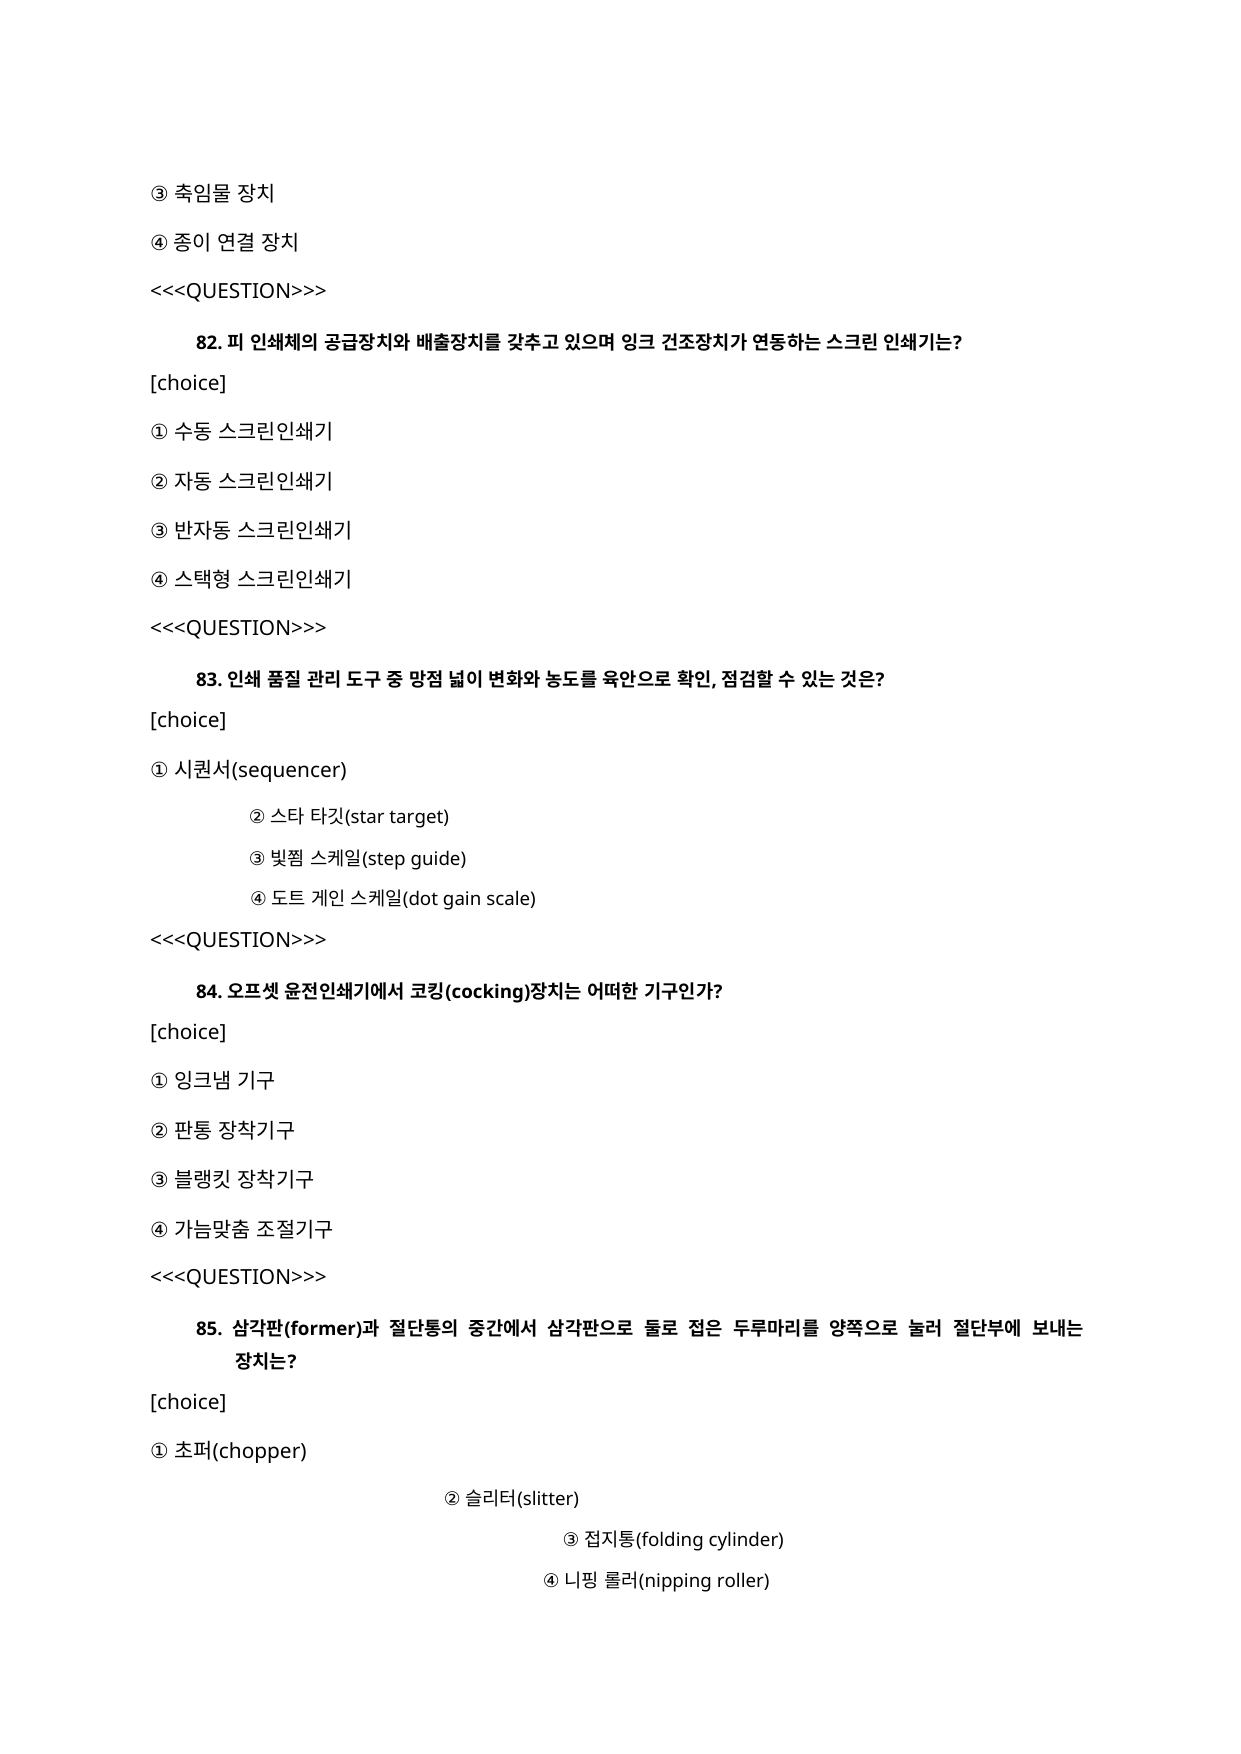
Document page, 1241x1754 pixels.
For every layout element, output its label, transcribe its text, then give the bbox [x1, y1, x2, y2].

text ① 수동 스크린인쇄기 [150, 416, 1090, 446]
text 82. 피 인쇄체의 공급장치와 배출장치를 갖추고 있으며 잉크 건조장치가 연동하는 스크린 인쇄기는? [196, 327, 1084, 354]
text ① 초퍼(chopper) [150, 1434, 1090, 1465]
text ④ 가늠맞춤 조절기구 [150, 1213, 1090, 1243]
text 83. 인쇄 품질 관리 도구 중 망점 넓이 변화와 농도를 육안으로 확인, 점검할 수 있는 것은? [196, 664, 1084, 692]
text ② 슬리터(slitter) [443, 1484, 1084, 1511]
text [choice] [150, 1387, 1090, 1416]
text 85. 삼각판(former)과 절단통의 중간에서 삼각판으로 둘로 접은 두루마리를 양쪽으로 눌러 절단부에 보내는 장치는? [196, 1314, 1084, 1373]
text ④ 도트 게인 스케일(dot gain scale) [230, 884, 1084, 911]
text [choice] [150, 1017, 1090, 1046]
text <<<QUESTION>>> [150, 613, 1090, 642]
text ③ 빛쬠 스케일(step guide) [229, 843, 1084, 870]
text ① 시퀀서(sequencer) [150, 753, 1090, 783]
text ③ 반자동 스크린인쇄기 [150, 514, 1090, 545]
text <<<QUESTION>>> [150, 276, 1090, 304]
text ③ 축임물 장치 [150, 177, 1090, 207]
text <<<QUESTION>>> [150, 925, 1090, 953]
text ② 자동 스크린인쇄기 [150, 465, 1090, 495]
text ② 판통 장착기구 [150, 1114, 1090, 1144]
text 84. 오프셋 윤전인쇄기에서 코킹(cocking)장치는 어떠한 기구인가? [196, 976, 1084, 1004]
text [choice] [150, 368, 1090, 397]
text ④종이 연결 장치 [150, 227, 1090, 257]
text [choice] [150, 706, 1090, 734]
text ④ 스택형 스크린인쇄기 [150, 564, 1090, 594]
text ④ 니핑 롤러(nipping roller) [543, 1566, 1084, 1593]
text ② 스타 타깃(star target) [229, 802, 1084, 829]
text <<<QUESTION>>> [150, 1262, 1090, 1291]
text ③ 블랭킷 장착기구 [150, 1163, 1090, 1194]
text ③ 접지통(folding cylinder) [543, 1525, 1084, 1552]
text ① 잉크냄 기구 [150, 1065, 1090, 1095]
